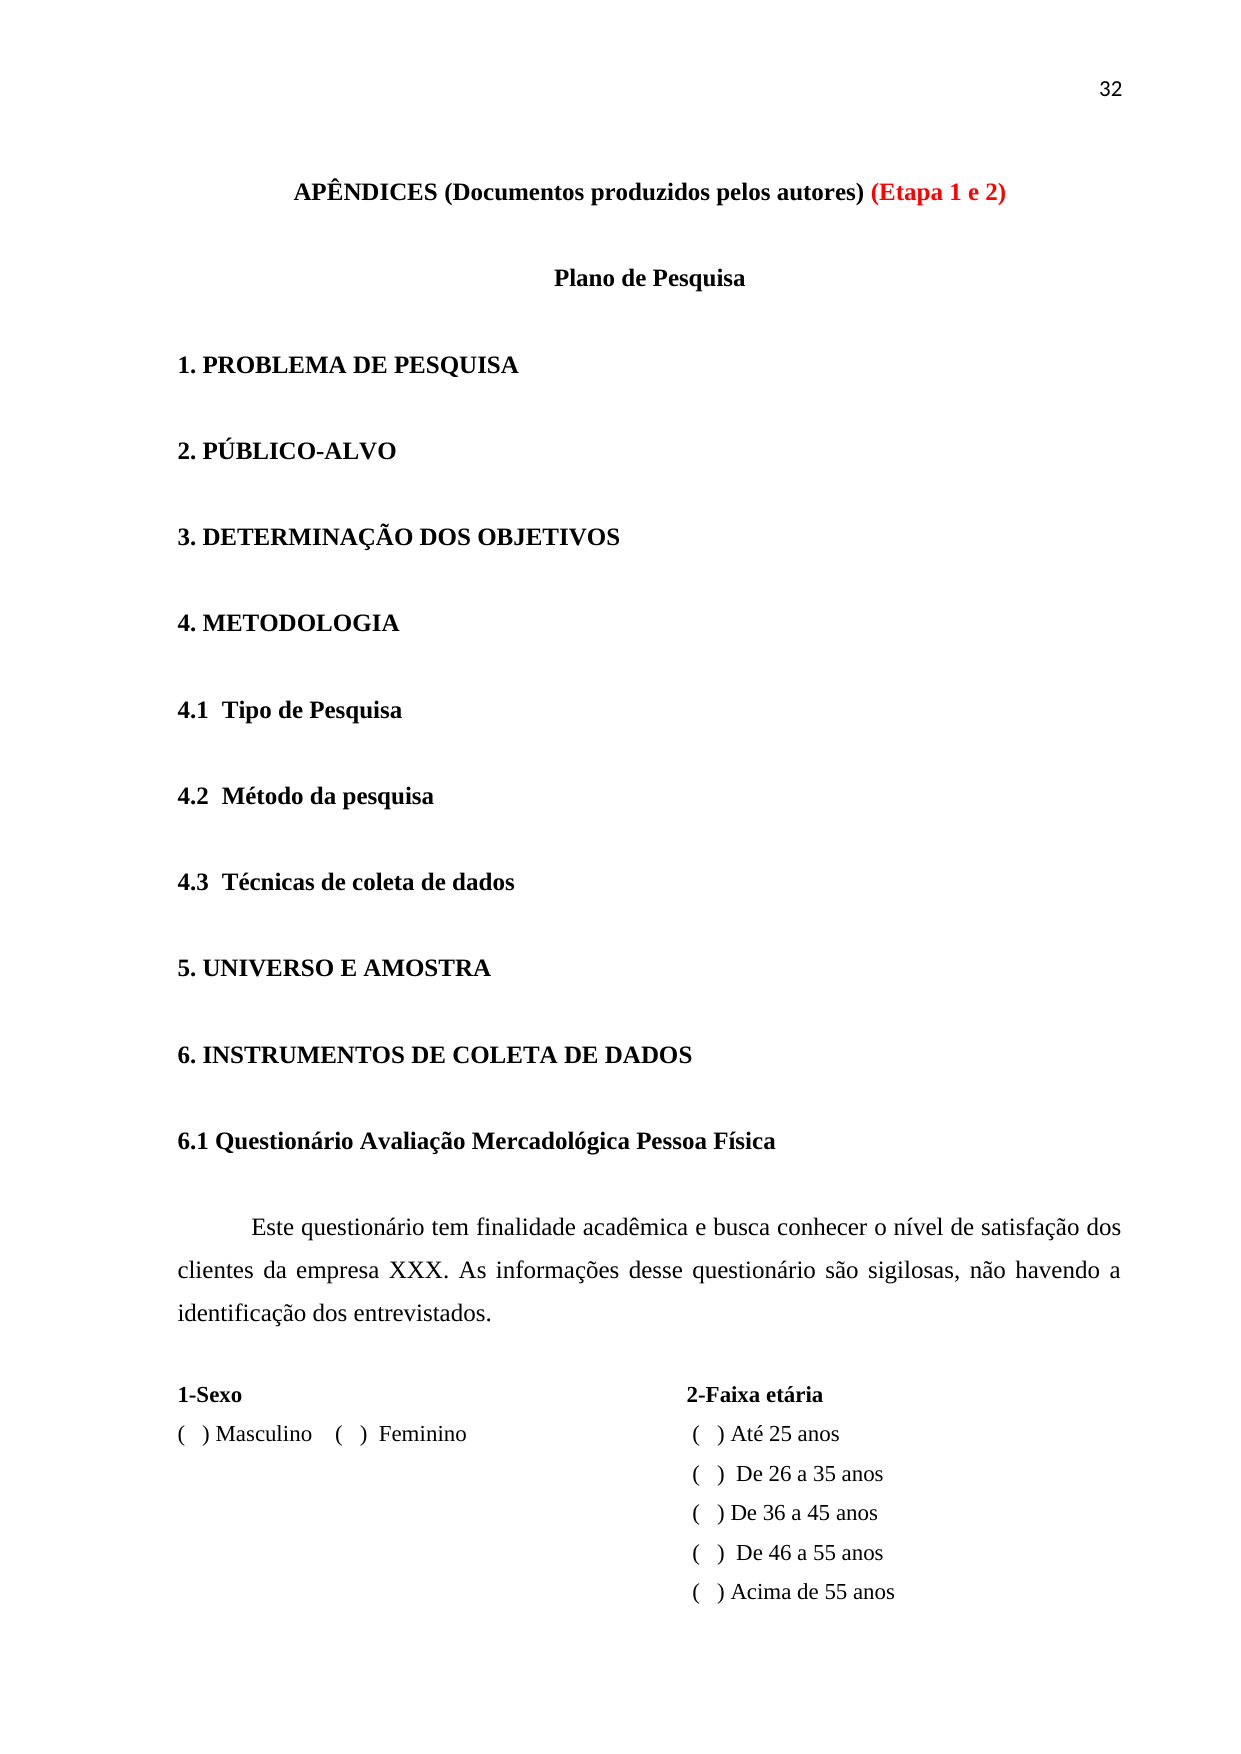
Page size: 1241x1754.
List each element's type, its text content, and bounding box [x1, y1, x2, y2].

text ( ) De 36 a 45 anos [686, 1499, 1122, 1526]
text 2-Faixa etária [686, 1381, 1122, 1407]
text 6.1 Questionário Avaliação Mercadológica Pessoa Física [177, 1126, 1122, 1155]
text 5. UNIVERSO E AMOSTRA [177, 953, 1122, 982]
text ( ) Acima de 55 anos [686, 1578, 1122, 1605]
text ( ) De 46 a 55 anos [686, 1539, 1122, 1565]
text ( ) De 26 a 35 anos [686, 1460, 1122, 1486]
text 6. INSTRUMENTOS DE COLETA DE DADOS [177, 1040, 1122, 1068]
list Método da pesquisa [177, 781, 1122, 810]
text Este questionário tem finalidade acadêmica e busca conhecer o nível de satisfação dos clientes da empresa XXX. As informações desse questionário são sigilosas, não havendo a identificação dos entrevistados. [177, 1212, 1122, 1327]
text 1. PROBLEMA DE PESQUISA [177, 350, 1122, 378]
text ( ) Até 25 anos [686, 1421, 1122, 1447]
list Tipo de Pesquisa [177, 695, 1122, 723]
list Técnicas de coleta de dados [177, 867, 1122, 896]
text 2. PÚBLICO-ALVO [177, 436, 1122, 465]
text Plano de Pesquisa [177, 263, 1122, 292]
text 1-Sexo [177, 1381, 613, 1407]
text 4. METODOLOGIA [177, 608, 1122, 637]
text 3. DETERMINAÇÃO DOS OBJETIVOS [177, 522, 1122, 551]
text ( ) Masculino ( ) Feminino [177, 1421, 613, 1447]
subtitle APÊNDICES (Documentos produzidos pelos autores) (Etapa 1 e 2) [177, 177, 1122, 206]
